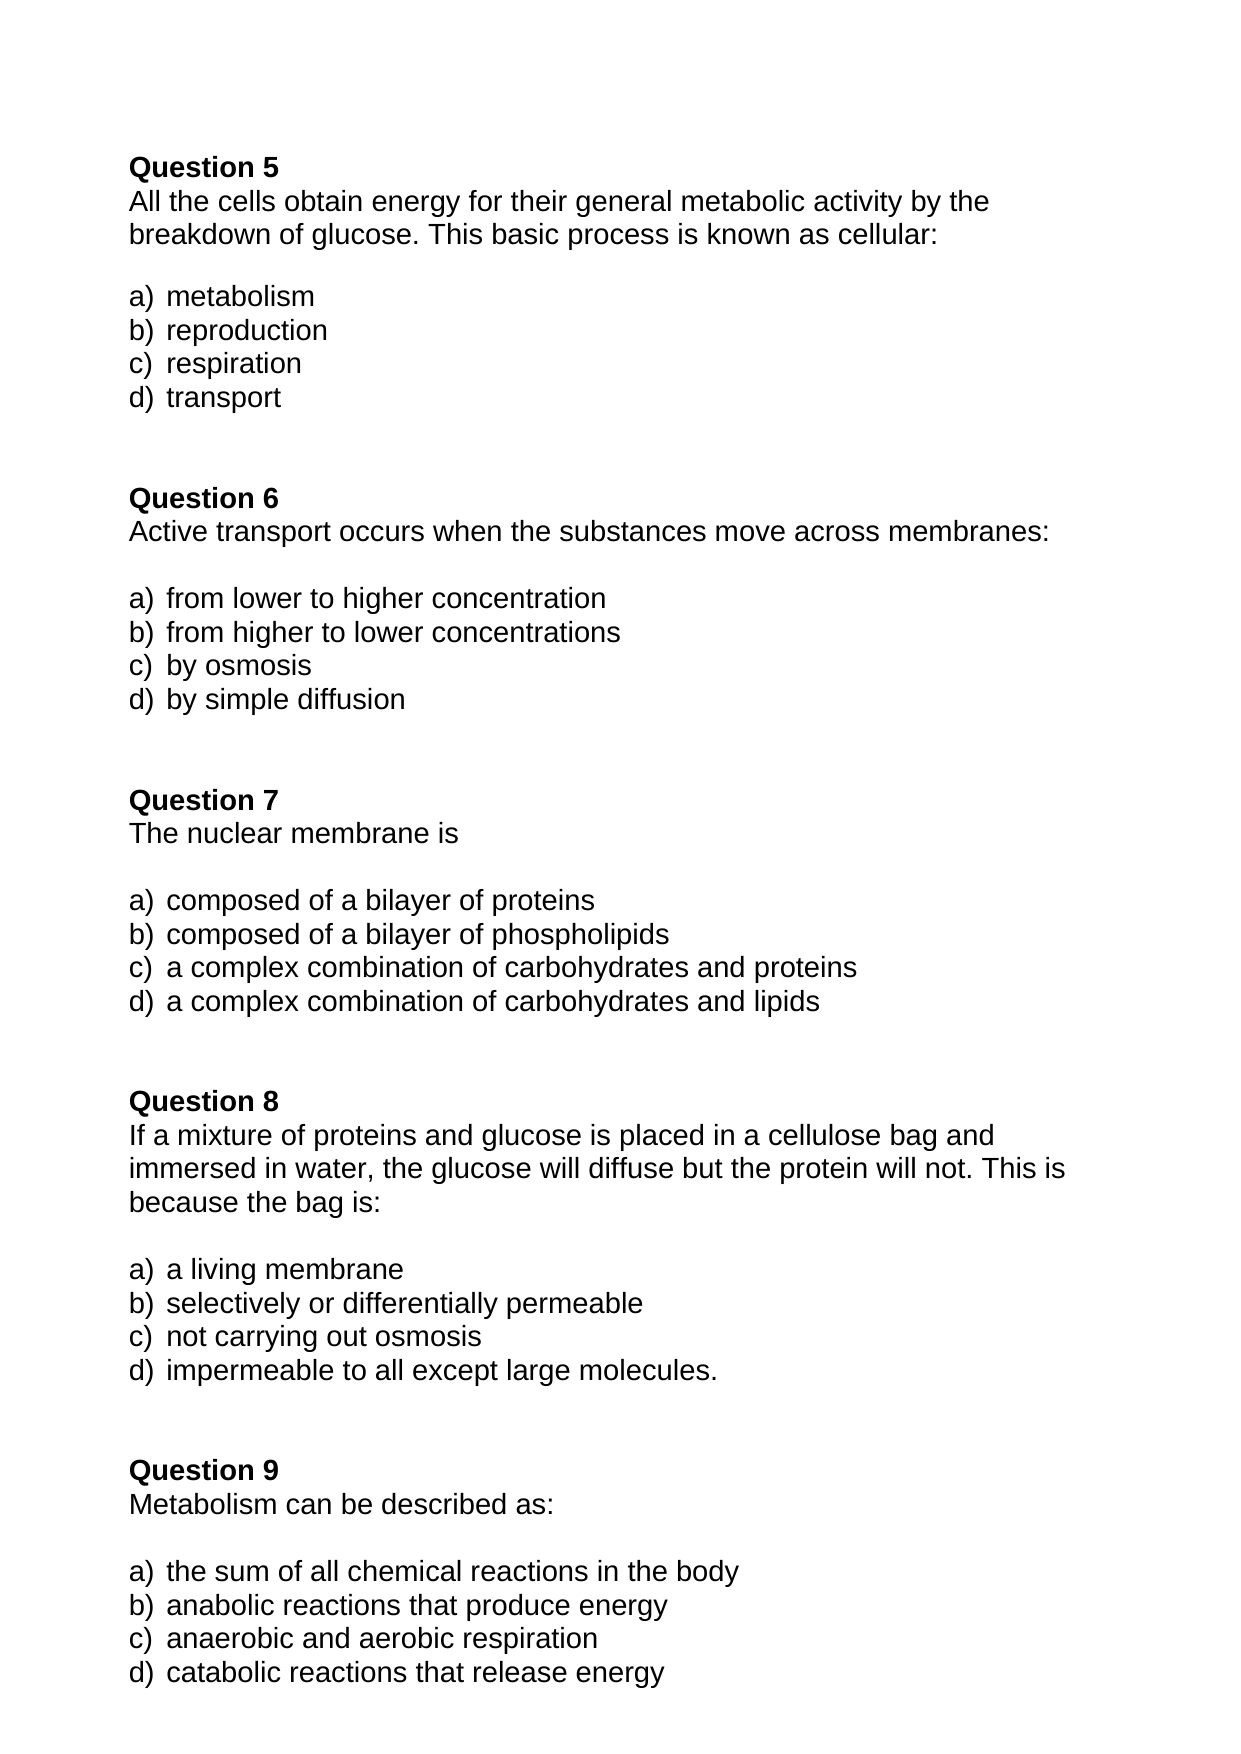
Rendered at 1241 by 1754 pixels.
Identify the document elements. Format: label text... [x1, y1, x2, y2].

list from lower to higher concentration [128, 581, 1115, 615]
text Question 8 [128, 1084, 1115, 1118]
list by simple diffusion [128, 682, 1115, 715]
text Question 6 [128, 481, 1115, 514]
list metabolism [128, 279, 1115, 313]
list composed of a bilayer of proteins [128, 883, 1115, 917]
list composed of a bilayer of phospholipids [128, 917, 1115, 950]
list selectively or differentially permeable [128, 1286, 1115, 1319]
text Question 9 [128, 1453, 1115, 1487]
list by osmosis [128, 648, 1115, 682]
list respiration [128, 346, 1115, 380]
list anabolic reactions that produce energy [128, 1587, 1115, 1621]
list impermeable to all except large molecules. [128, 1353, 1115, 1386]
text Question 7 [128, 782, 1115, 816]
list not carrying out osmosis [128, 1319, 1115, 1353]
text Question 5 [128, 150, 1115, 183]
text All the cells obtain energy for their general metabolic activity by the breakdown of glucose. This basic process is known as cellular: [128, 183, 1115, 251]
list from higher to lower concentrations [128, 615, 1115, 648]
list the sum of all chemical reactions in the body [128, 1554, 1115, 1587]
list a complex combination of carbohydrates and lipids [128, 984, 1115, 1017]
text The nuclear membrane is [128, 816, 1115, 849]
text Metabolism can be described as: [128, 1487, 1115, 1520]
list catabolic reactions that release energy [128, 1654, 1115, 1688]
list reproduction [128, 313, 1115, 346]
list transport [128, 380, 1115, 413]
text Active transport occurs when the substances move across membranes: [128, 514, 1115, 548]
text If a mixture of proteins and glucose is placed in a cellulose bag and immersed in water, the glucose will diffuse but the protein will not. This is because the bag is: [128, 1118, 1115, 1218]
list anaerobic and aerobic respiration [128, 1621, 1115, 1654]
list a complex combination of carbohydrates and proteins [128, 950, 1115, 984]
list a living membrane [128, 1252, 1115, 1286]
